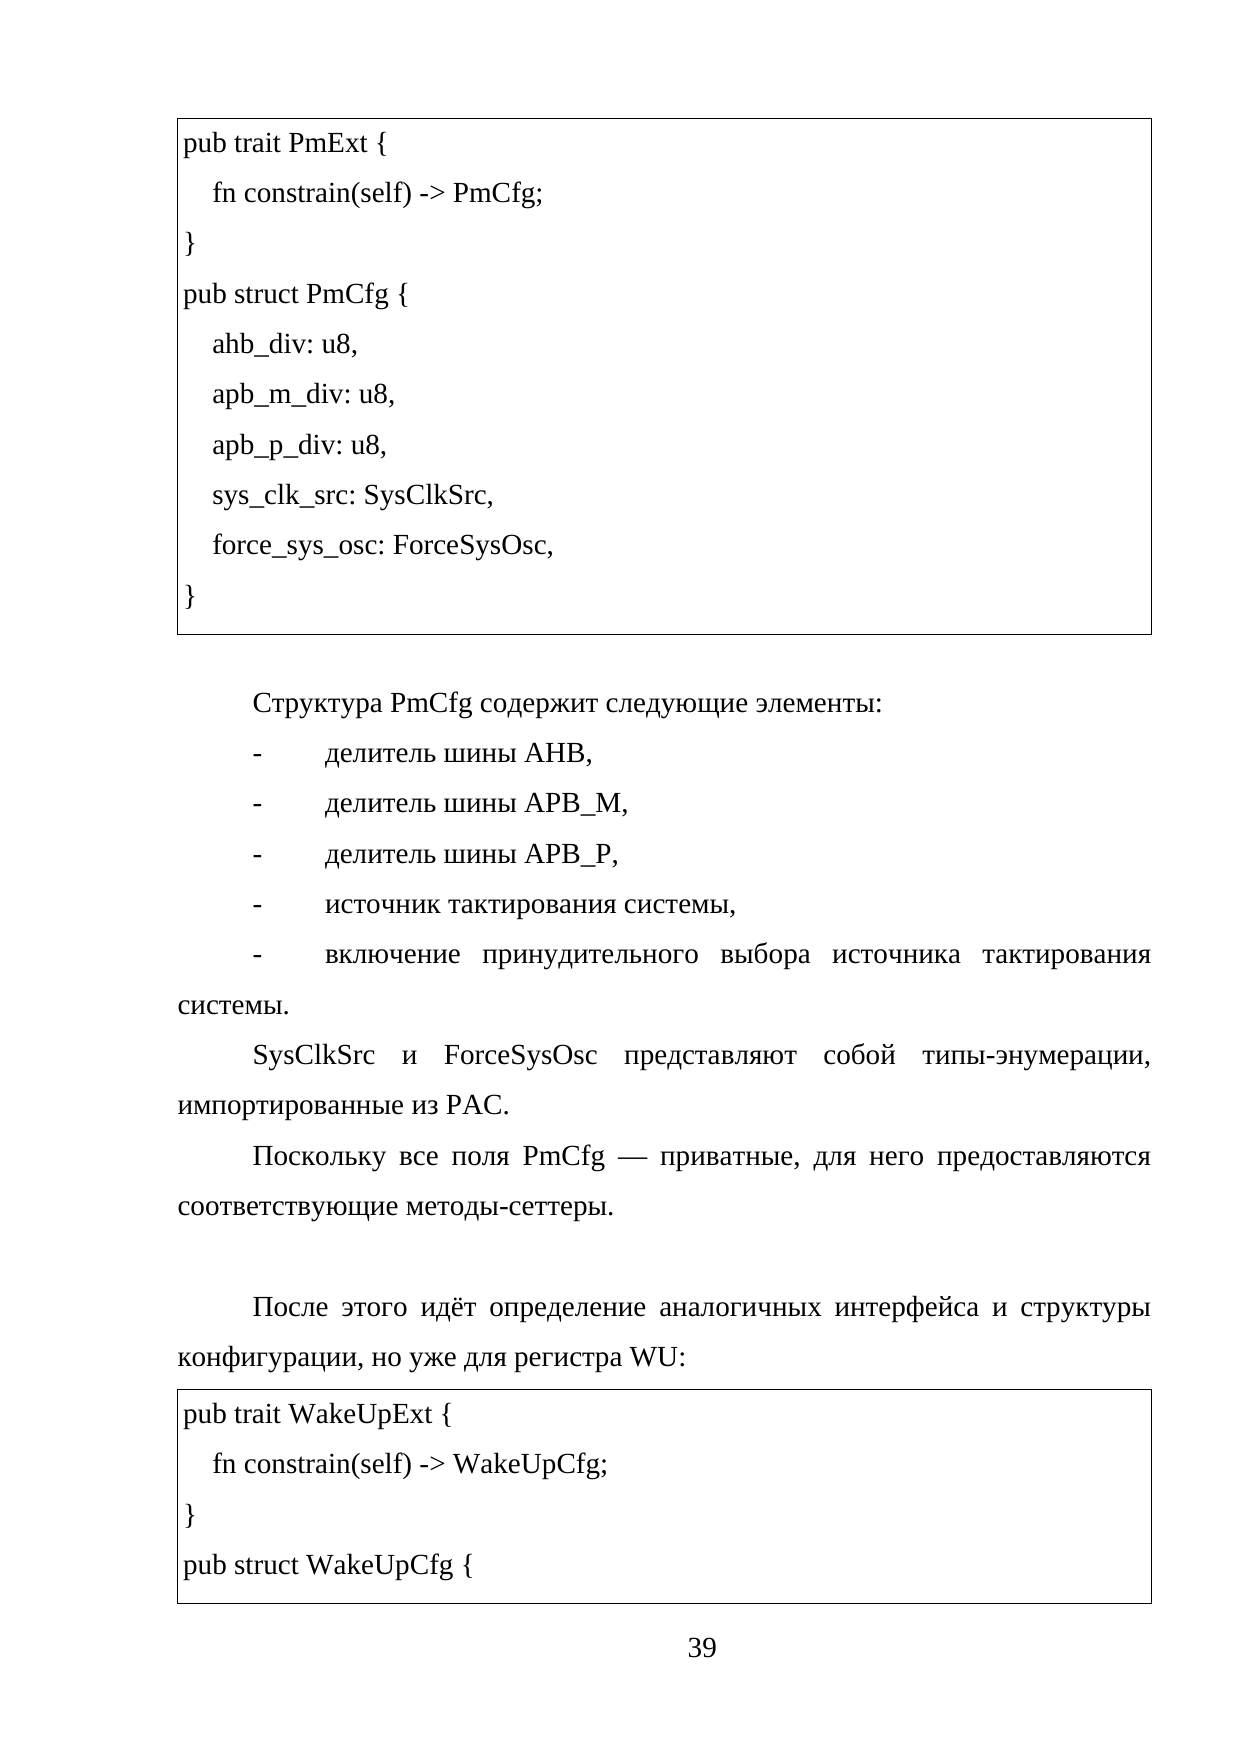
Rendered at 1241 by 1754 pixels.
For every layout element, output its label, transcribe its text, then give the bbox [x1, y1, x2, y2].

text Структура PmCfg содержит следующие элементы: [177, 685, 1152, 718]
text - делитель шины AHB, [177, 735, 1152, 769]
text SysClkSrc и ForceSysOsc представляют собой типы-энумерации, импортированные из PAC. [177, 1037, 1152, 1121]
text - источник тактирования системы, [177, 886, 1152, 920]
text - делитель шины APB_P, [177, 836, 1152, 869]
text - включение принудительного выбора источника тактирования системы. [177, 937, 1152, 1020]
text После этого идёт определение аналогичных интерфейса и структуры конфигурации, но уже для регистра WU: [177, 1289, 1152, 1373]
table_header pub trait PmExt { fn constrain(self) -> PmCfg; } pub struct PmCfg { ahb_div: u8, apb_m_div: u8, apb_p_div: u8, sys_clk_src: SysClkSrc, force_sys_osc: ForceSysOsc, } [178, 119, 1151, 634]
text - делитель шины APB_M, [177, 786, 1152, 819]
text Поскольку все поля PmCfg — приватные, для него предоставляются соответствующие методы-сеттеры. [177, 1138, 1152, 1222]
